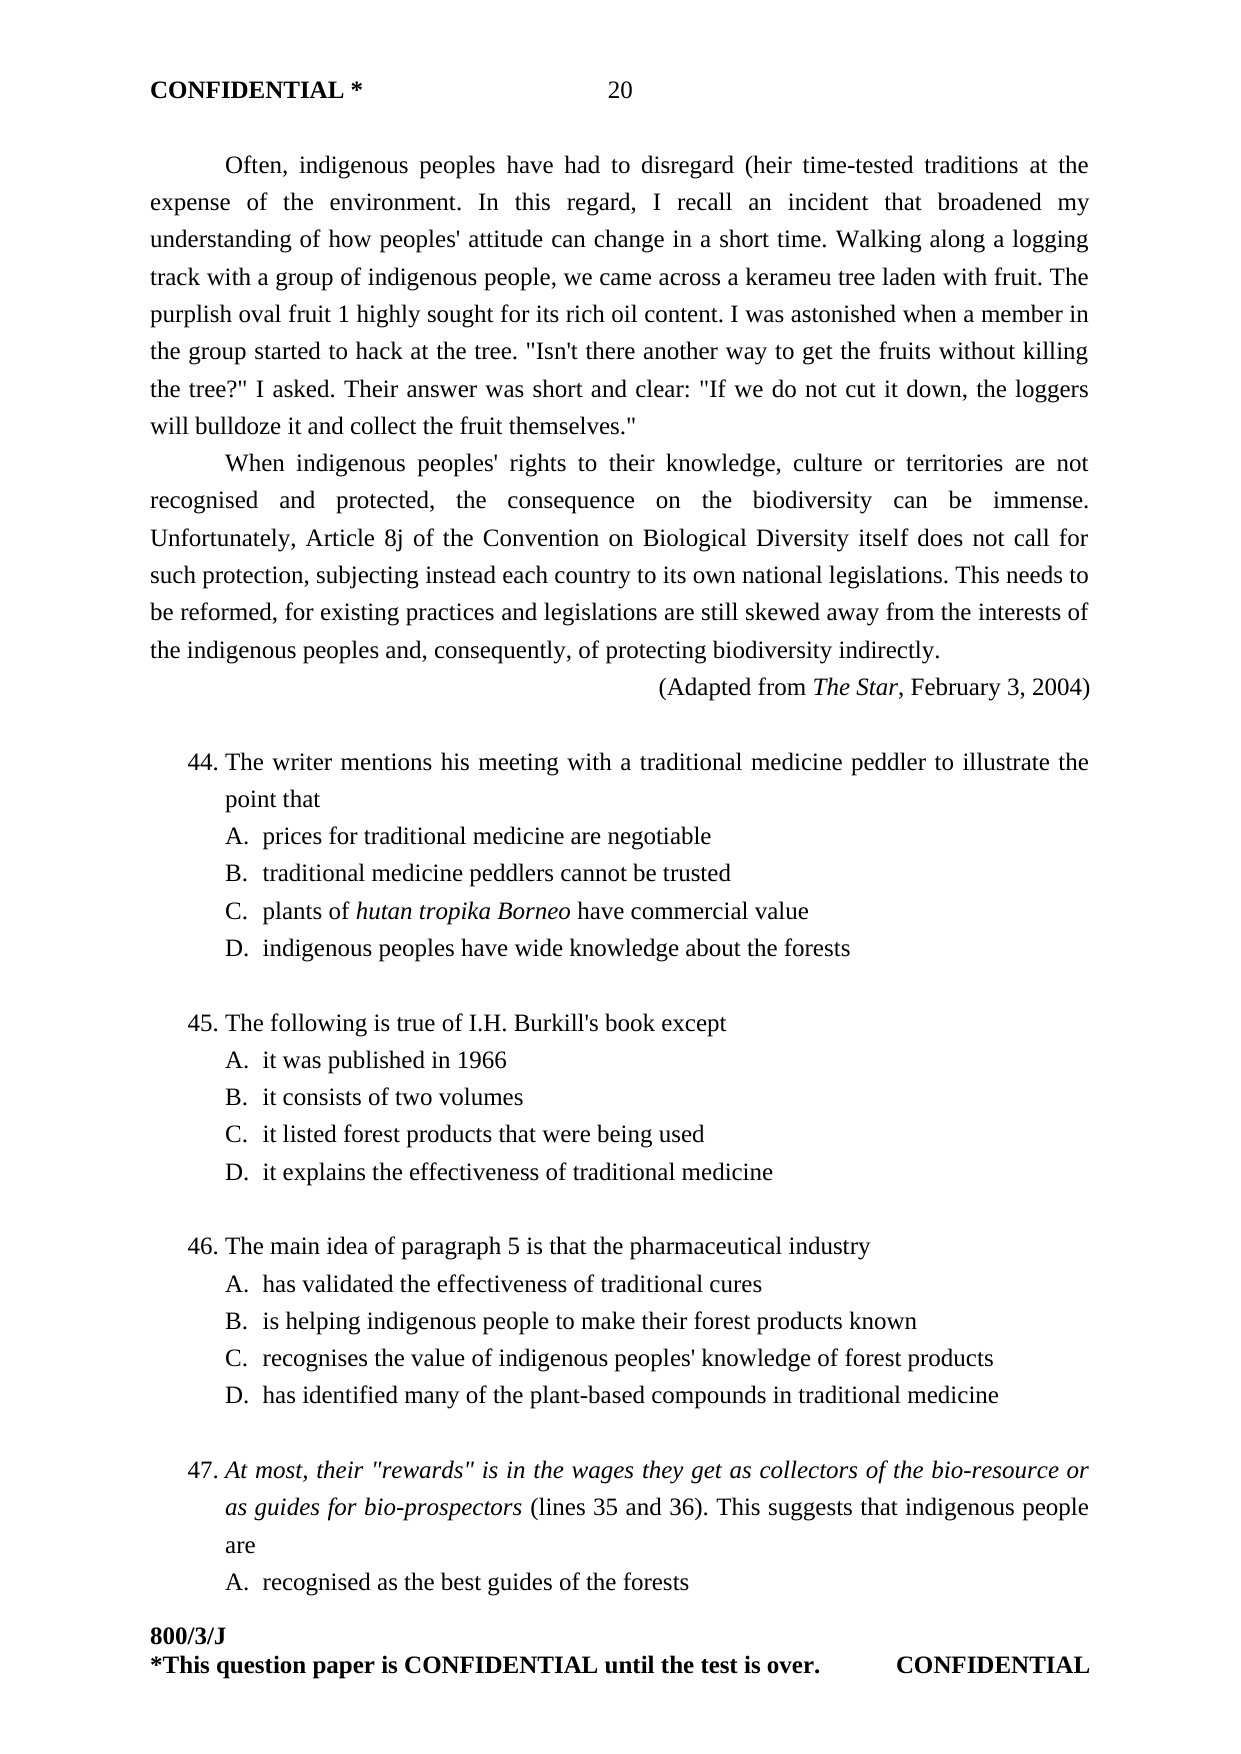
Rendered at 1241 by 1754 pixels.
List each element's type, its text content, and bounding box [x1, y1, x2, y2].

list The main idea of paragraph 5 is that the pharmaceutical industry [187, 1231, 1090, 1260]
list indigenous peoples have wide knowledge about the forests [225, 933, 1090, 962]
list has identified many of the plant-based compounds in traditional medicine [225, 1381, 1090, 1409]
text (Adapted from The Star, February 3, 2004) [150, 672, 1090, 701]
list At most, their "rewards" is in the wages they get as collectors of the bio-resource or as guides for bio-prospectors (lines 35 and 36). This suggests that indigenous people are [187, 1455, 1090, 1558]
list it was published in 1966 [225, 1045, 1090, 1074]
text When indigenous peoples' rights to their knowledge, culture or territories are not recognised and protected, the consequence on the biodiversity can be immense. Unfortunately, Article 8j of the Convention on Biological Diversity itself does not call for such protection, subjecting instead each country to its own national legislations. This needs to be reformed, for existing practices and legislations are still skewed away from the interests of the indigenous peoples and, consequently, of protecting biodiversity indirectly. [150, 448, 1090, 663]
list The writer mentions his meeting with a traditional medicine peddler to illustrate the point that [187, 747, 1090, 813]
list recognises the value of indigenous peoples' knowledge of forest products [225, 1343, 1090, 1372]
list it consists of two volumes [225, 1082, 1090, 1111]
list prices for traditional medicine are negotiable [225, 821, 1090, 850]
text Often, indigenous peoples have had to disregard (heir time-tested traditions at the expense of the environment. In this regard, I recall an incident that broadened my understanding of how peoples' attitude can change in a short time. Walking along a logging track with a group of indigenous people, we came across a kerameu tree laden with fruit. The purplish oval fruit 1 highly sought for its rich oil content. I was astonished when a member in the group started to hack at the tree. "Isn't there another way to get the fruits without killing the tree?" I asked. Their answer was short and clear: "If we do not cut it down, the loggers will bulldoze it and collect the fruit themselves." [150, 150, 1090, 440]
list traditional medicine peddlers cannot be trusted [225, 858, 1090, 887]
list plants of hutan tropika Borneo have commercial value [225, 896, 1090, 924]
list has validated the effectiveness of traditional cures [225, 1269, 1090, 1297]
list it explains the effectiveness of traditional medicine [225, 1157, 1090, 1186]
list is helping indigenous people to make their forest products known [225, 1306, 1090, 1335]
list The following is true of I.H. Burkill's book except [187, 1008, 1090, 1036]
list recognised as the best guides of the forests [225, 1567, 1090, 1596]
list it listed forest products that were being used [225, 1119, 1090, 1148]
